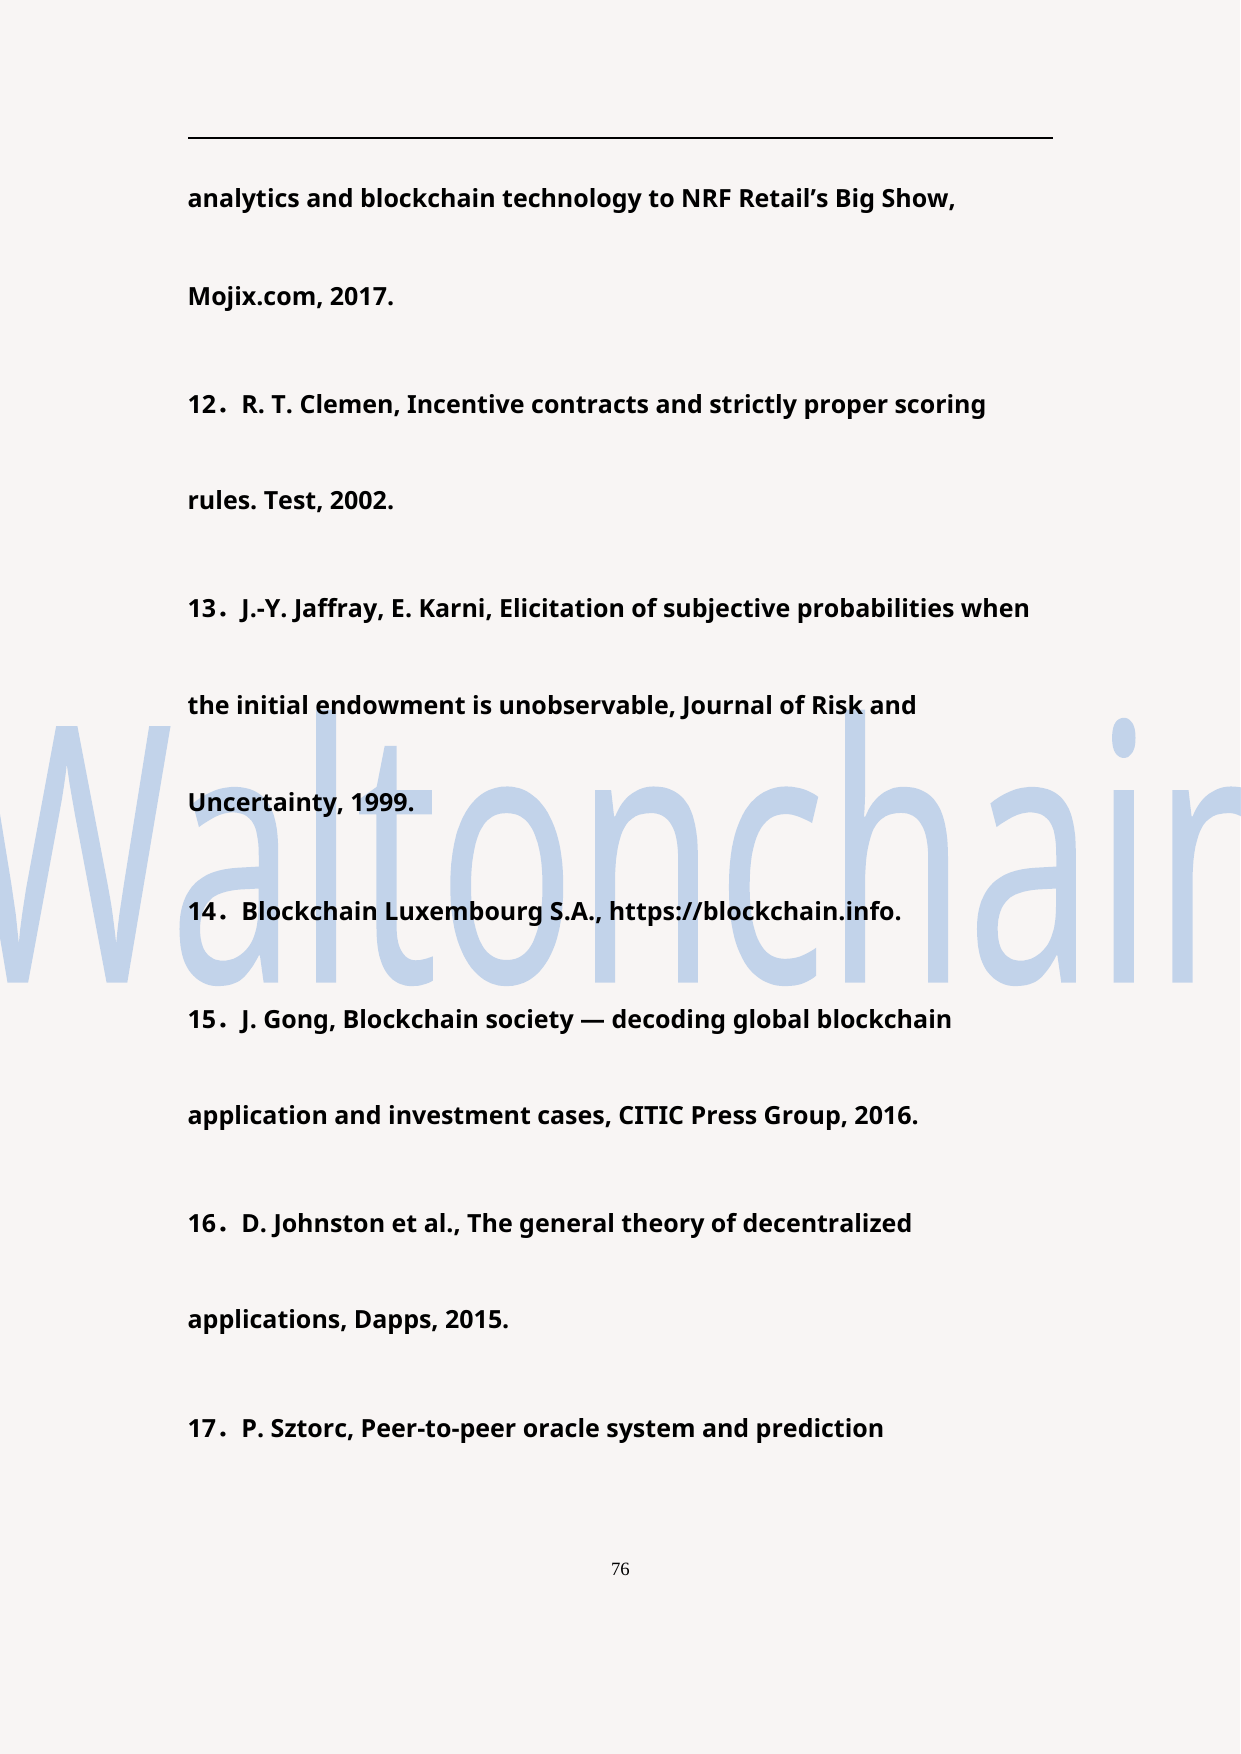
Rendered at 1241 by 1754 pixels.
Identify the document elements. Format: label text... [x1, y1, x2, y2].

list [187, 1394, 1053, 1459]
list Blockchain Luxembourg S.A., https://blockchain.info. [187, 877, 1053, 942]
list R. T. Clemen, Incentive contracts and strictly proper scoring rules. Test, 2002. [187, 370, 1053, 533]
list J. Gong, Blockchain society — decoding global blockchain application and investment cases, CITIC Press Group, 2016. [187, 985, 1053, 1147]
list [187, 166, 1053, 328]
list D. Johnston et al., The general theory of decentralized applications, Dapps, 2015. [187, 1189, 1053, 1352]
list J.-Y. Jaffray, E. Karni, Elicitation of subjective probabilities when the initial endowment is unobservable, Journal of Risk and Uncertainty, 1999. [187, 574, 1053, 834]
